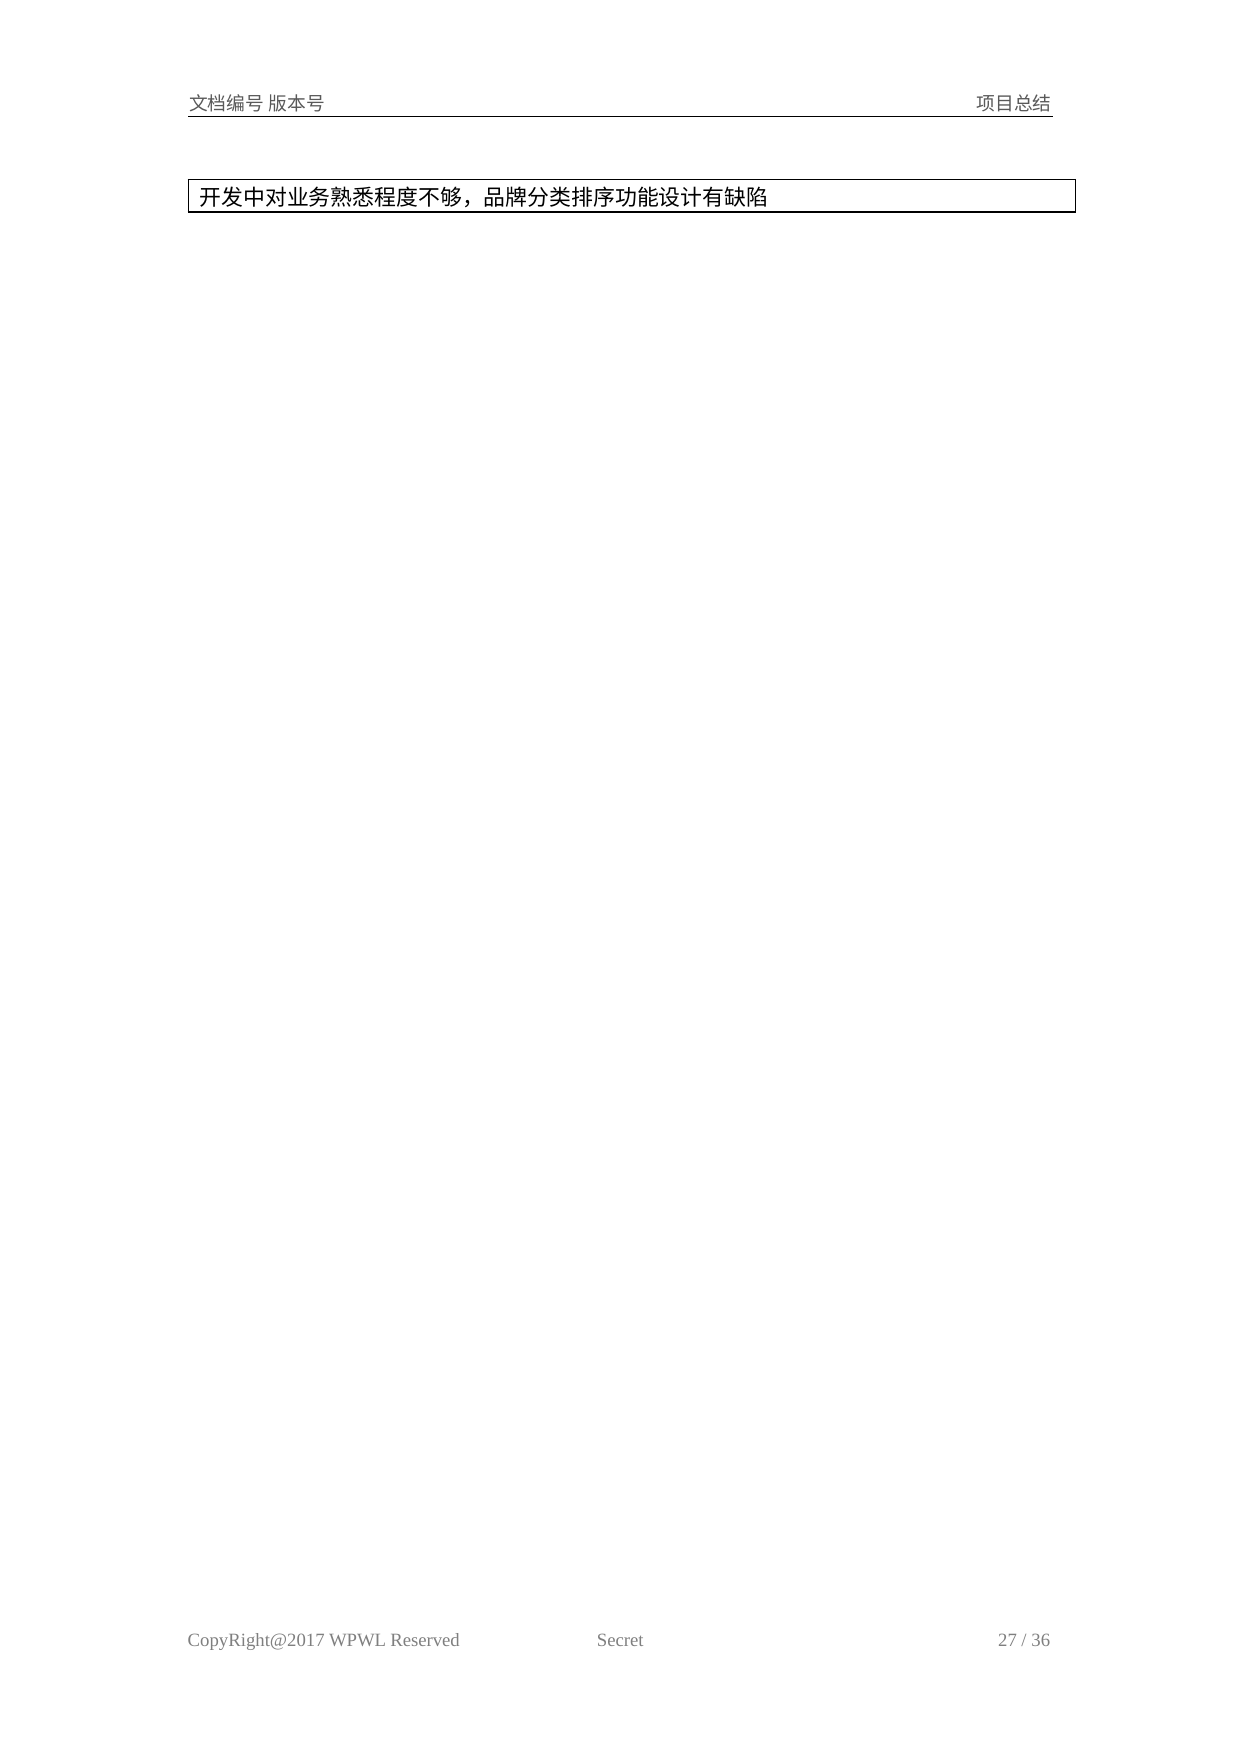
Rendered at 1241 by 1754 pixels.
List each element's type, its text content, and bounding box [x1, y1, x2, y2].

table_cell 开发中对业务熟悉程度不够，品牌分类排序功能设计有缺陷 [189, 180, 1075, 211]
